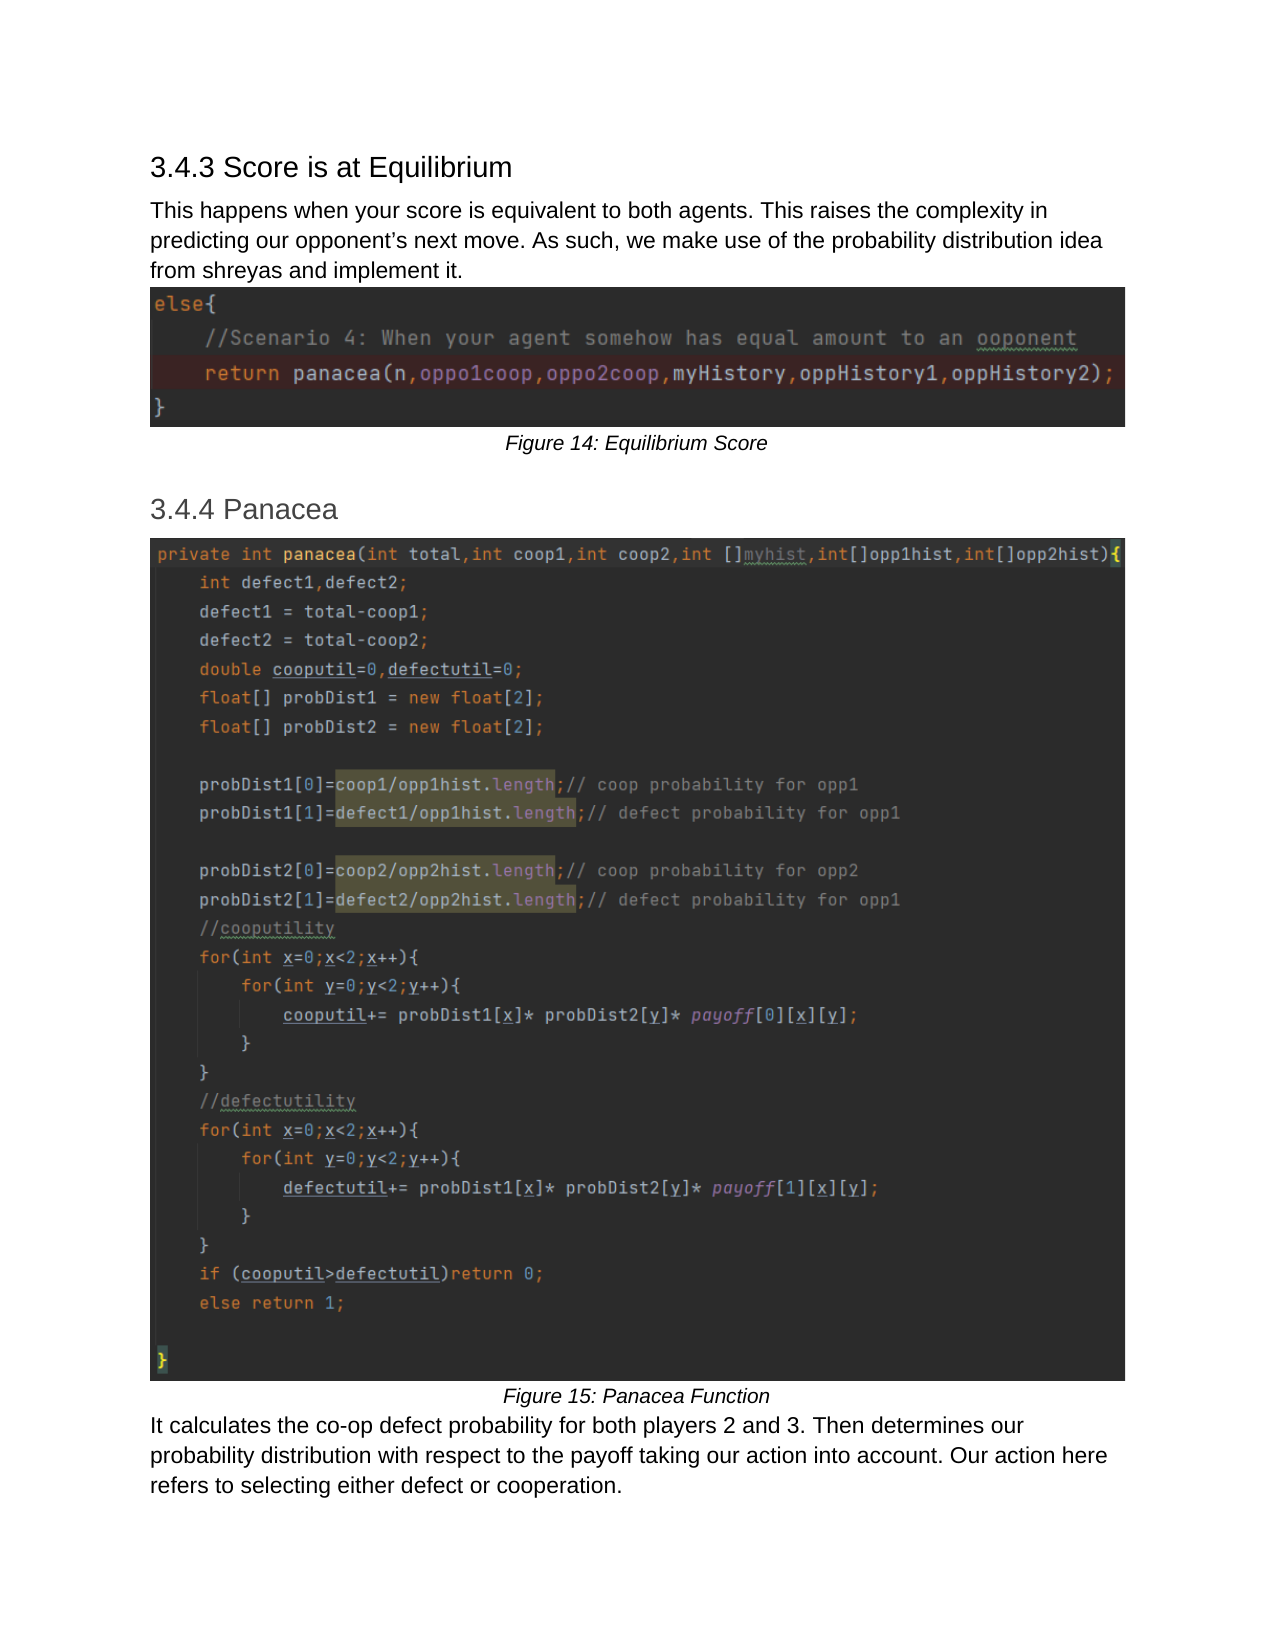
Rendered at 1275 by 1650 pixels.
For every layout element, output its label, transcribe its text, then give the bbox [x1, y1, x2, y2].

subtitle 3.4.3 Score is at Equilibrium [150, 150, 1125, 183]
picture [150, 538, 1125, 1381]
subtitle 3.4.4 Panacea [150, 492, 1125, 525]
text It calculates the co-op defect probability for both players 2 and 3. Then determines our probability distribution with respect to the payoff taking our action into account. Our action here refers to selecting either defect or cooperation. [150, 1412, 1125, 1498]
text This happens when your score is equivalent to both agents. This raises the complexity in predicting our opponent’s next move. As such, we make use of the probability distribution idea from shreyas and implement it. [150, 197, 1125, 284]
picture [150, 287, 1125, 427]
text Figure 15: Panacea Function [150, 1384, 1125, 1408]
text Figure 14: Equilibrium Score [150, 431, 1125, 455]
